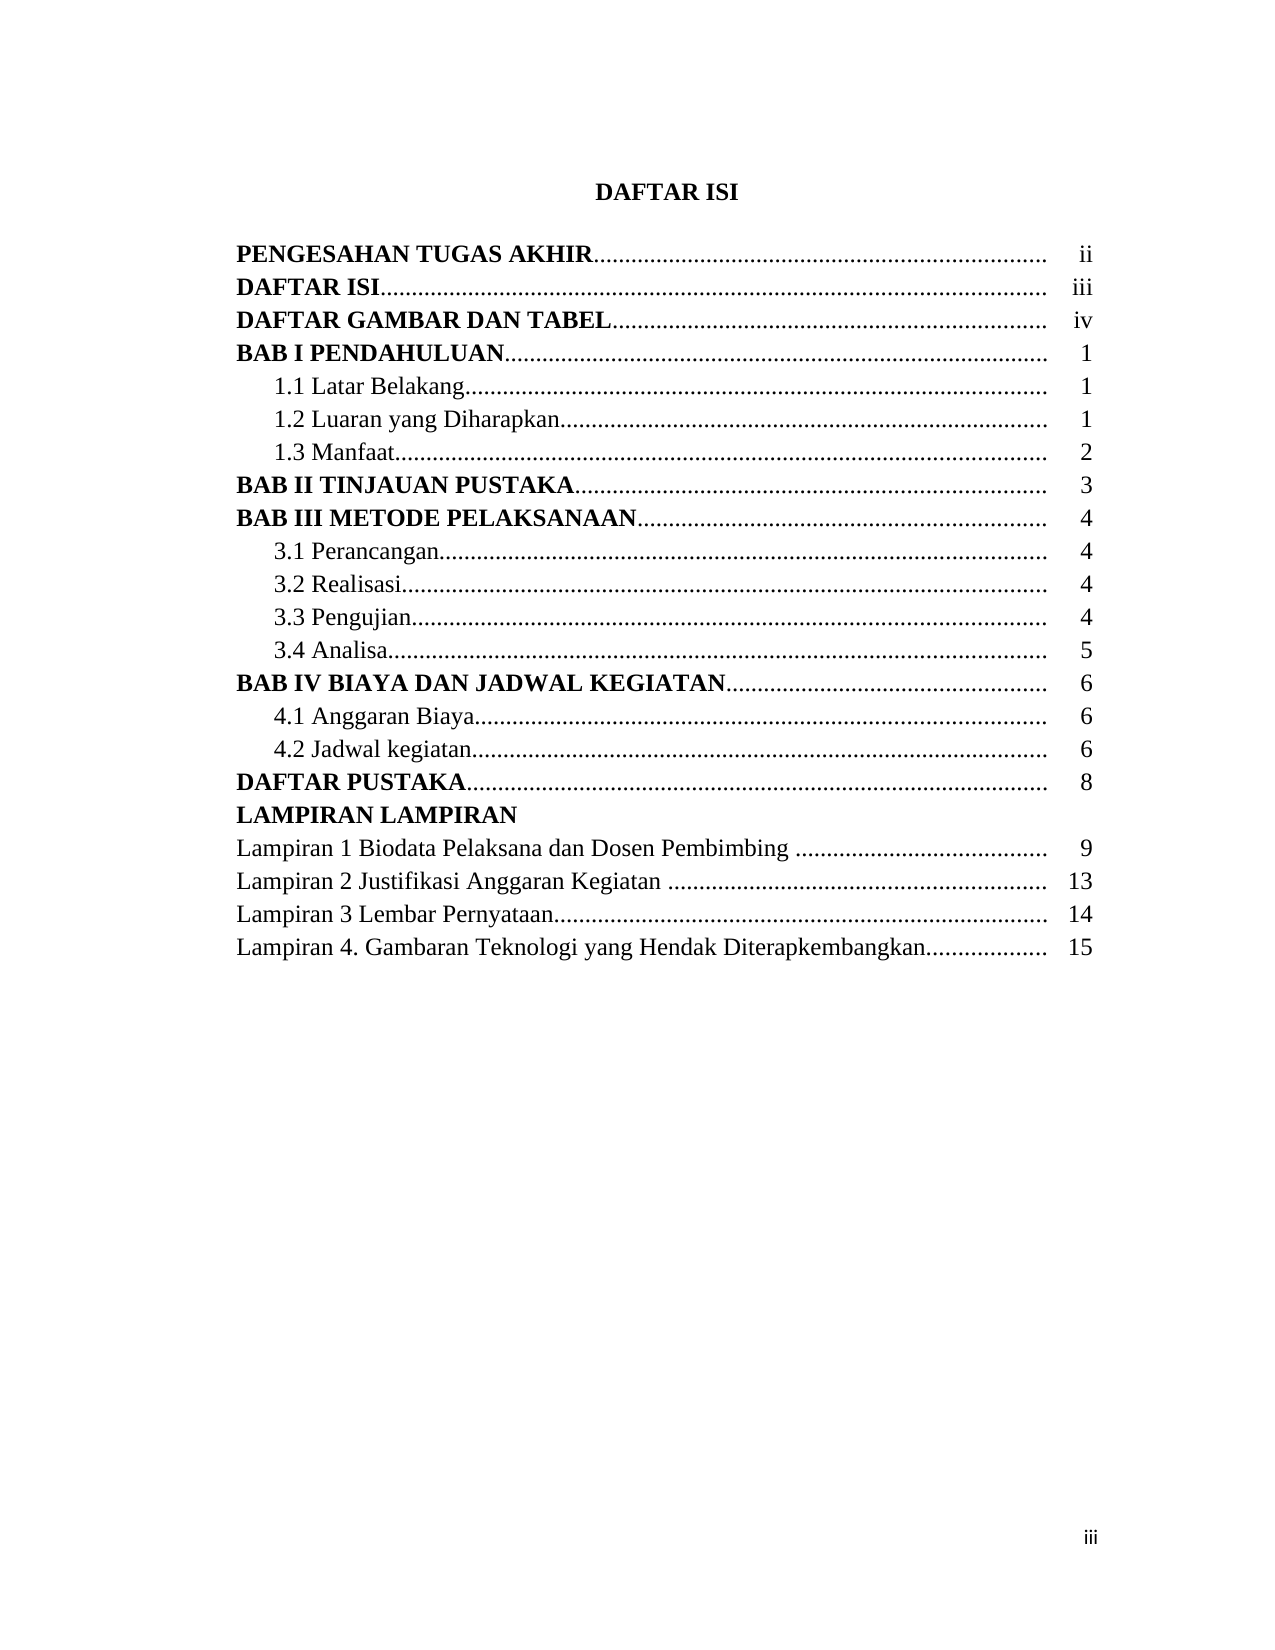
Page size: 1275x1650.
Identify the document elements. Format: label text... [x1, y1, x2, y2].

text BAB IV BIAYA DAN JADWAL KEGIATAN 6 [236, 668, 1097, 697]
list Pengujian 4 [274, 602, 1097, 631]
text BAB III METODE PELAKSANAAN 4 [236, 503, 1097, 532]
text Lampiran 3 Lembar Pernyataan 14 [236, 899, 1097, 928]
text DAFTAR ISI [236, 177, 1098, 206]
text PENGESAHAN TUGAS AKHIR ii [236, 239, 1097, 268]
text LAMPIRAN LAMPIRAN [236, 800, 1097, 829]
list Perancangan 4 [274, 536, 1097, 565]
text DAFTAR PUSTAKA 8 [236, 767, 1097, 796]
text BAB I PENDAHULUAN 1 [236, 338, 1097, 367]
list Realisasi 4 [274, 569, 1097, 598]
list Latar Belakang 1 [274, 371, 1097, 400]
text Lampiran 2 Justifikasi Anggaran Kegiatan 13 [236, 866, 1097, 895]
text BAB II TINJAUAN PUSTAKA 3 [236, 470, 1097, 499]
text Lampiran 4. Gambaran Teknologi yang Hendak Diterapkembangkan 15 [236, 932, 1098, 961]
list Anggaran Biaya 6 [274, 701, 1097, 730]
list Luaran yang Diharapkan 1 [274, 404, 1097, 433]
text DAFTAR GAMBAR DAN TABEL iv [236, 305, 1097, 334]
text Lampiran 1 Biodata Pelaksana dan Dosen Pembimbing 9 [236, 833, 1097, 862]
list Jadwal kegiatan 6 [274, 734, 1097, 763]
list Manfaat 2 [274, 437, 1097, 466]
text DAFTAR ISI iii [236, 272, 1097, 301]
list Analisa 5 [274, 635, 1097, 664]
